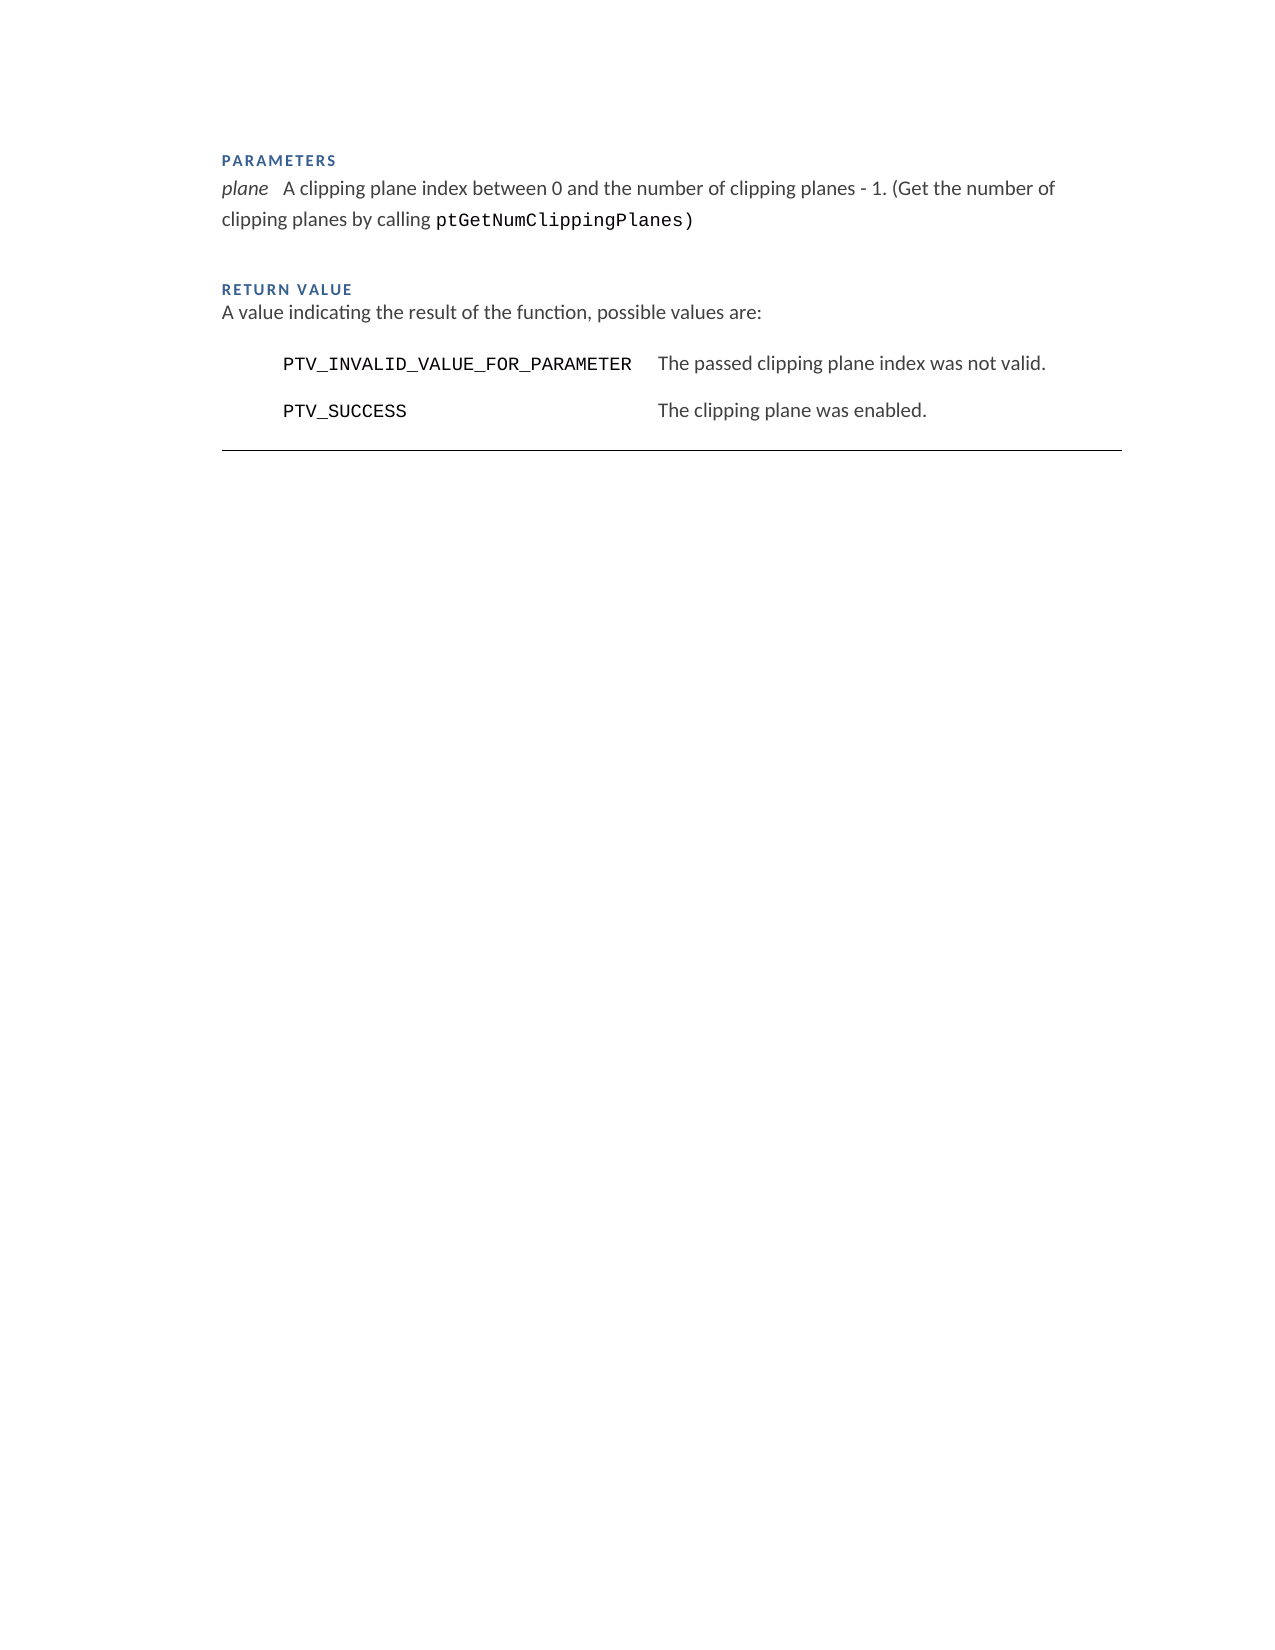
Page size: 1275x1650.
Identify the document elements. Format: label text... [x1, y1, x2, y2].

list Parameters plane A clipping plane index between 0 and the number of clipping planes - 1. (Get the number of clipping planes by calling ptGetNumClippingPlanes) [222, 150, 1122, 232]
text PTV_INVALID_VALUE_FOR_PARAMETER The passed clipping plane index was not valid. [222, 350, 1122, 376]
text Return Value A value indicating the result of the function, possible values are: [222, 279, 1122, 324]
text PTV_SUCCESS The clipping plane was enabled. [222, 397, 1122, 423]
